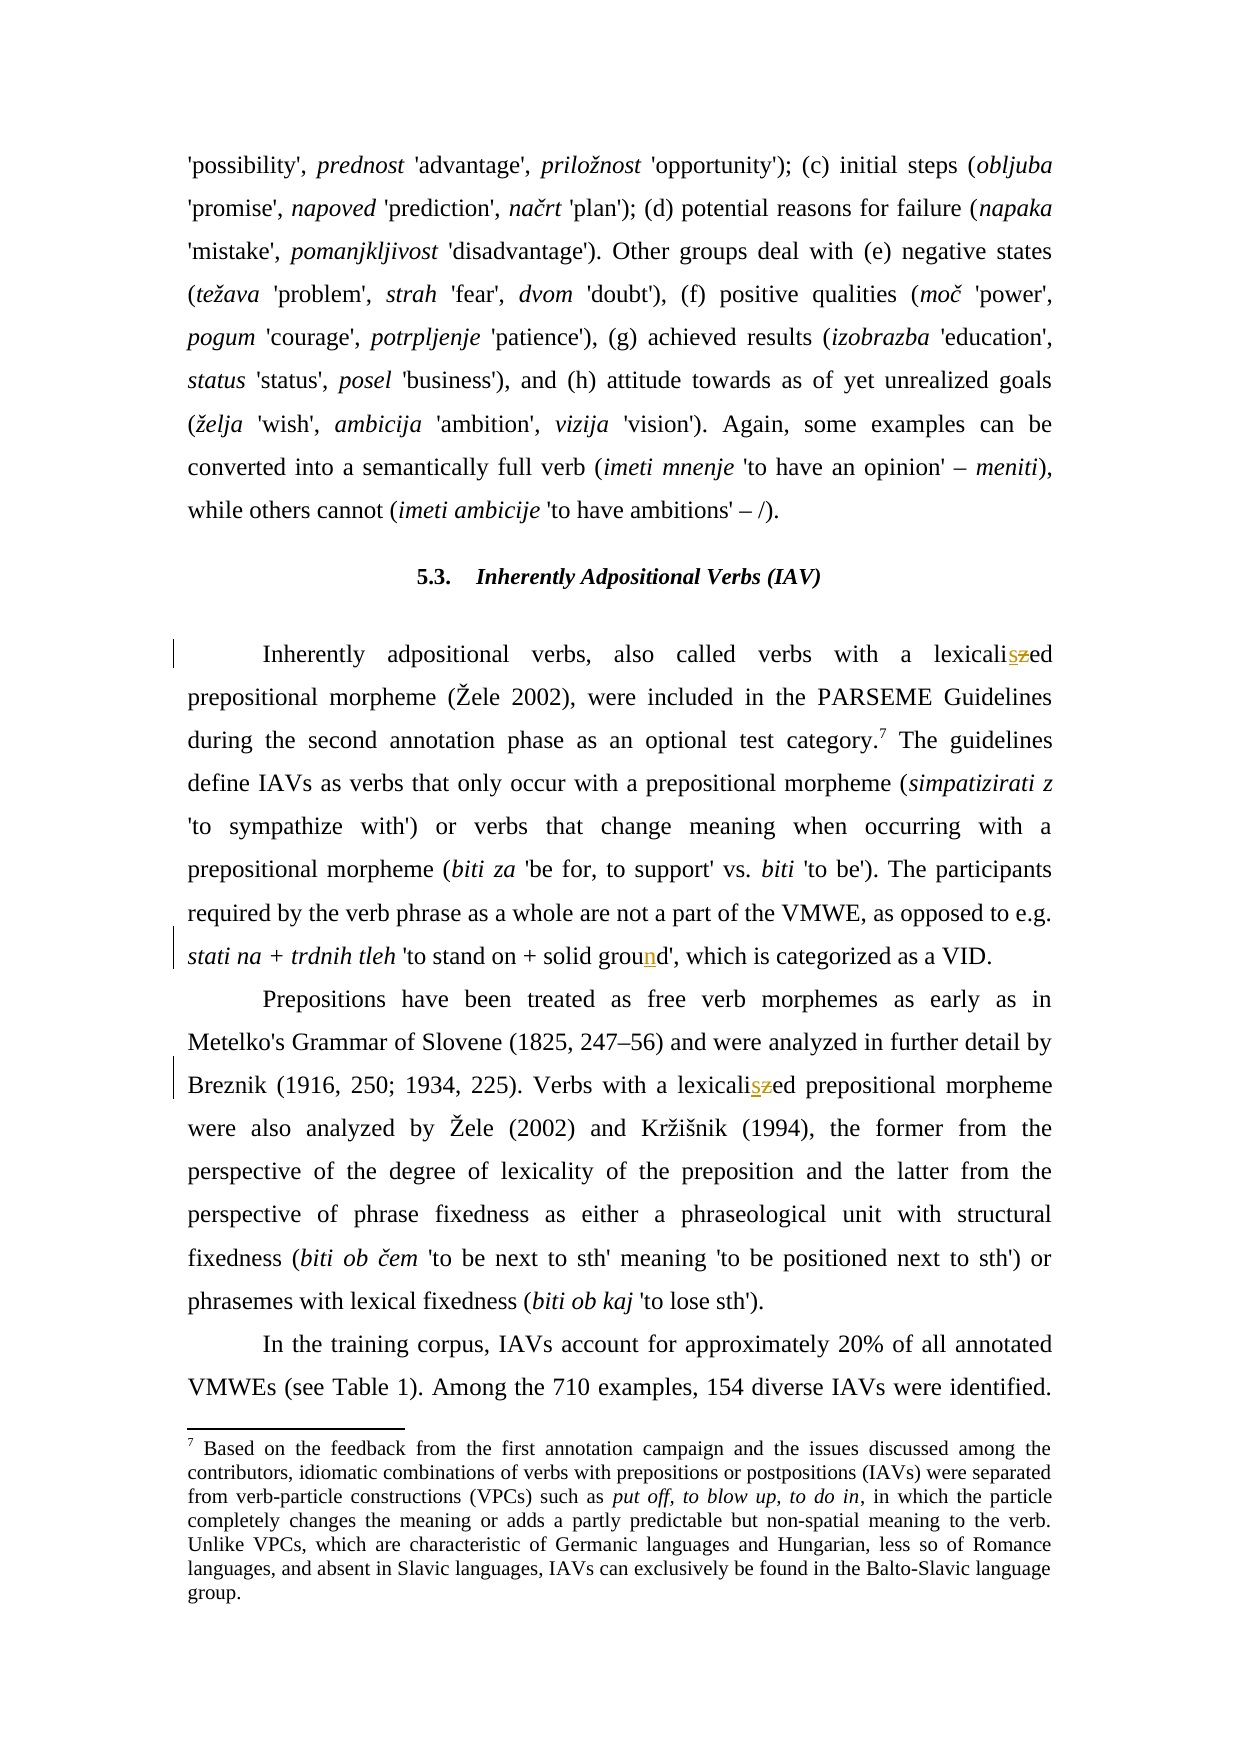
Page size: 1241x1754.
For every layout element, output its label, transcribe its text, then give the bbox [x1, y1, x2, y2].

list Inherently Adpositional Verbs (IAV) [187, 563, 1053, 589]
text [187, 150, 1053, 524]
text Inherently adpositional verbs, also called verbs with a lexicalied prepositional morpheme (Žele 2002), were included in the PARSEME Guidelines during the second annotation phase as an optional test category. The guidelines define IAVs as verbs that only occur with a prepositional morpheme (simpatizirati z 'to sympathize with') or verbs that change meaning when occurring with a prepositional morpheme (biti za 'be for, to support' vs. biti 'to be'). The participants required by the verb phrase as a whole are not a part of the VMWE, as opposed to e.g. stati na + trdnih tleh 'to stand on + solid groud', which is categorized as a VID. [187, 639, 1053, 969]
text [187, 1329, 1053, 1401]
text Prepositions have been treated as free verb morphemes as early as in Metelko's Grammar of Slovene (1825, 247–56) and were analyzed in further detail by Breznik (1916, 250; 1934, 225). Verbs with a lexicalied prepositional morpheme were also analyzed by Žele (2002) and Kržišnik (1994), the former from the perspective of the degree of lexicality of the preposition and the latter from the perspective of phrase fixedness as either a phraseological unit with structural fixedness (biti ob čem 'to be next to sth' meaning 'to be positioned next to sth') or phrasemes with lexical fixedness (biti ob kaj 'to lose sth'). [187, 984, 1053, 1314]
